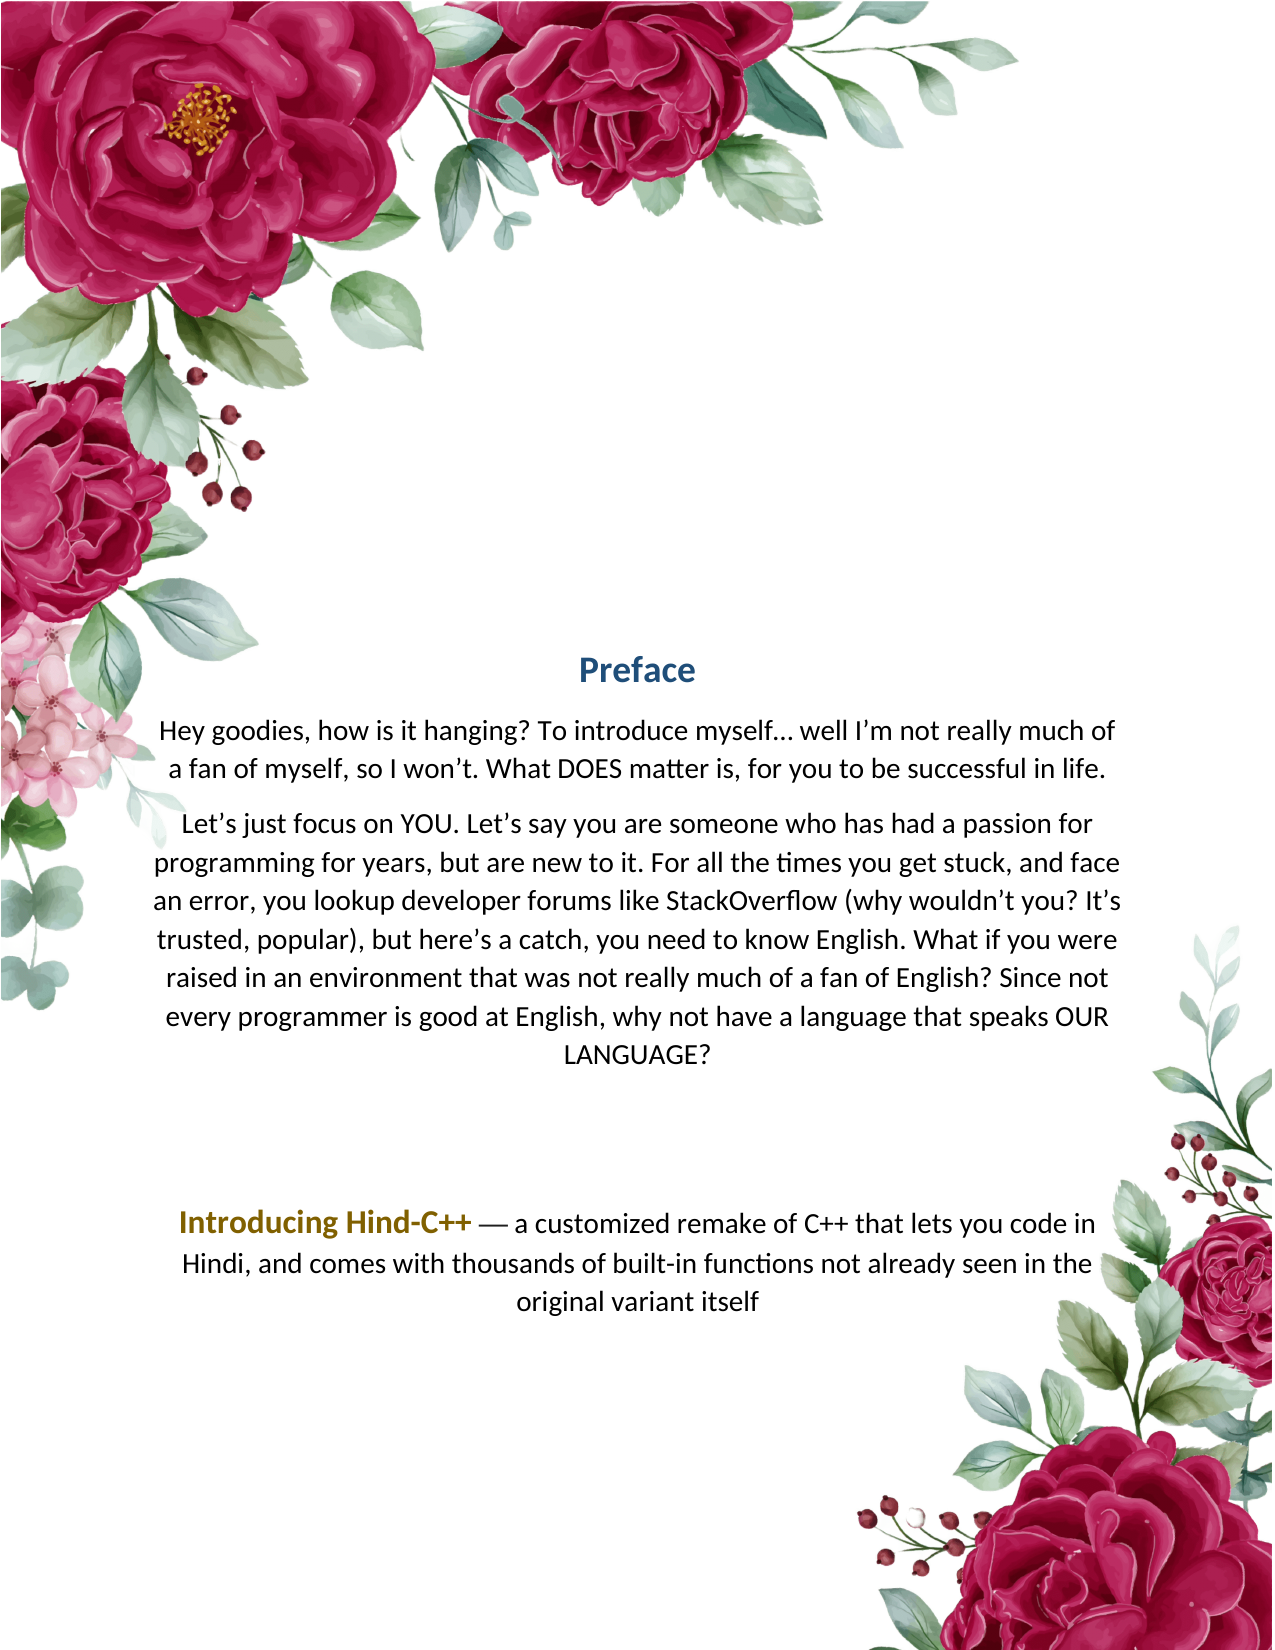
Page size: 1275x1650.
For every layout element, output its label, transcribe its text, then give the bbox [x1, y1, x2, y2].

picture [1, 1, 1272, 1650]
text Preface [150, 646, 1125, 692]
text Let’s just focus on YOU. Let’s say you are someone who has had a passion for programming for years, but are new to it. For all the times you get stuck, and face an error, you lookup developer forums like StackOverflow (why wouldn’t you? It’s trusted, popular), but here’s a catch, you need to know English. What if you were raised in an environment that was not really much of a fan of English? Since not every programmer is good at English, why not have a language that speaks OUR LANGUAGE? [150, 806, 1125, 1072]
text Introducing Hind-C++ — a customized remake of C++ that lets you code in Hindi, and comes with thousands of built-in functions not already seen in the original variant itself [150, 1202, 1125, 1319]
text Hey goodies, how is it hanging? To introduce myself… well I’m not really much of a fan of myself, so I won’t. What DOES matter is, for you to be successful in life. [150, 712, 1125, 786]
